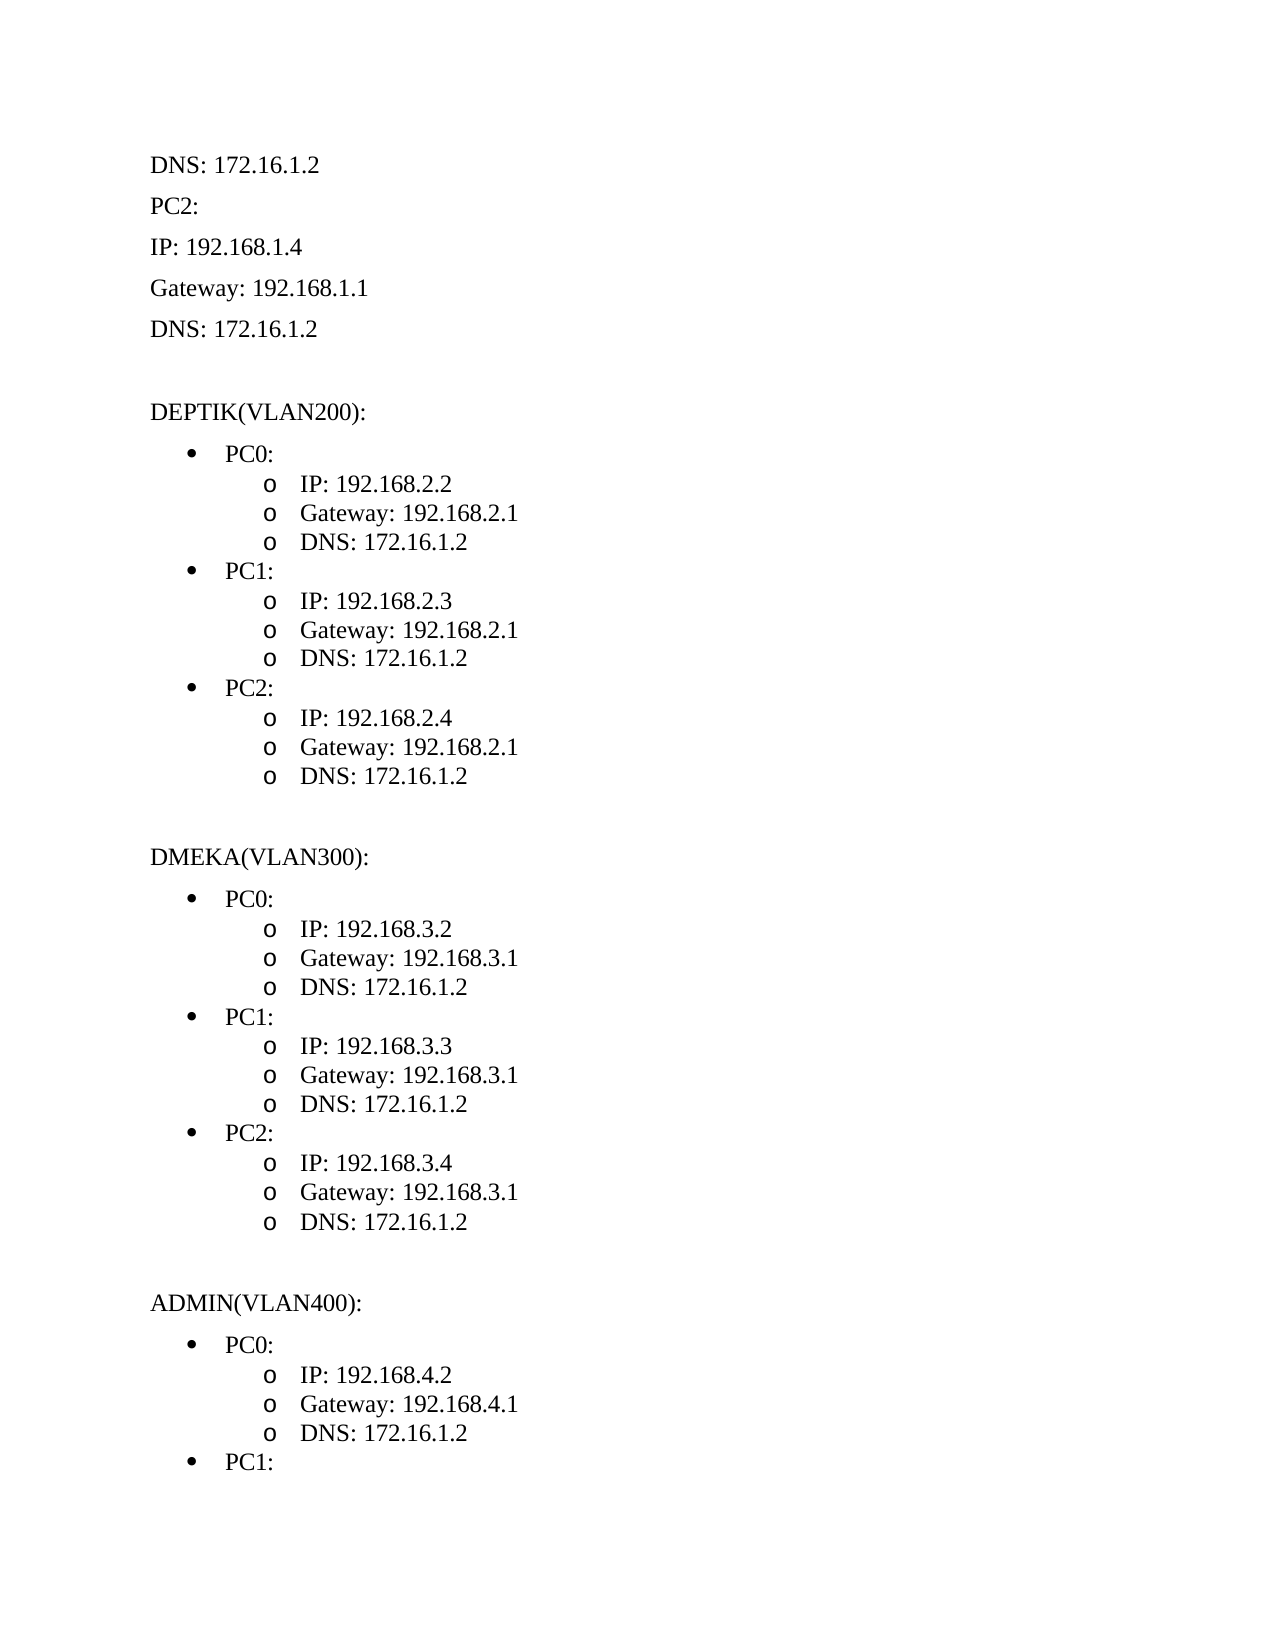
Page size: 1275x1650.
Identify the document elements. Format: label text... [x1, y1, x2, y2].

text o Gateway: 192.168.2.1 [262, 732, 1135, 761]
text o DNS: 172.16.1.2 [262, 761, 1135, 791]
text ADMIN(VLAN400): [150, 1288, 1135, 1316]
text o IP: 192.168.2.2 [262, 469, 1135, 498]
text o DNS: 172.16.1.2 [262, 973, 1135, 1001]
text Gateway: 192.168.1.1 [150, 273, 1135, 302]
text DMEKA(VLAN300): [150, 842, 1135, 871]
text o Gateway: 192.168.2.1 [262, 498, 1135, 527]
text o DNS: 172.16.1.2 [262, 644, 1135, 673]
text o Gateway: 192.168.3.1 [262, 1061, 1135, 1089]
list PC1: [187, 1447, 1135, 1476]
list PC2: [187, 1118, 1135, 1148]
text o IP: 192.168.3.4 [262, 1148, 1135, 1177]
text o Gateway: 192.168.3.1 [262, 1177, 1135, 1206]
list PC0: [187, 1329, 1135, 1360]
text o DNS: 172.16.1.2 [262, 1206, 1135, 1236]
list PC0: [187, 883, 1135, 914]
text o IP: 192.168.2.4 [262, 702, 1135, 732]
list PC1: [187, 556, 1135, 585]
list PC0: [187, 438, 1135, 469]
text o Gateway: 192.168.3.1 [262, 944, 1135, 973]
text o DNS: 172.16.1.2 [262, 1089, 1135, 1118]
text o DNS: 172.16.1.2 [262, 1418, 1135, 1447]
text o IP: 192.168.3.3 [262, 1031, 1135, 1061]
list PC1: [187, 1001, 1135, 1031]
text o DNS: 172.16.1.2 [262, 527, 1135, 556]
text o IP: 192.168.4.2 [262, 1360, 1135, 1389]
text DEPTIK(VLAN200): [150, 397, 1135, 426]
text IP: 192.168.1.4 [150, 232, 1135, 261]
text o Gateway: 192.168.4.1 [262, 1389, 1135, 1418]
list PC2: [187, 673, 1135, 702]
text o IP: 192.168.3.2 [262, 914, 1135, 944]
text DNS: 172.16.1.2 PC2: [150, 150, 320, 220]
text DNS: 172.16.1.2 [150, 314, 1135, 343]
text o Gateway: 192.168.2.1 [262, 615, 1135, 644]
text o IP: 192.168.2.3 [262, 585, 1135, 615]
